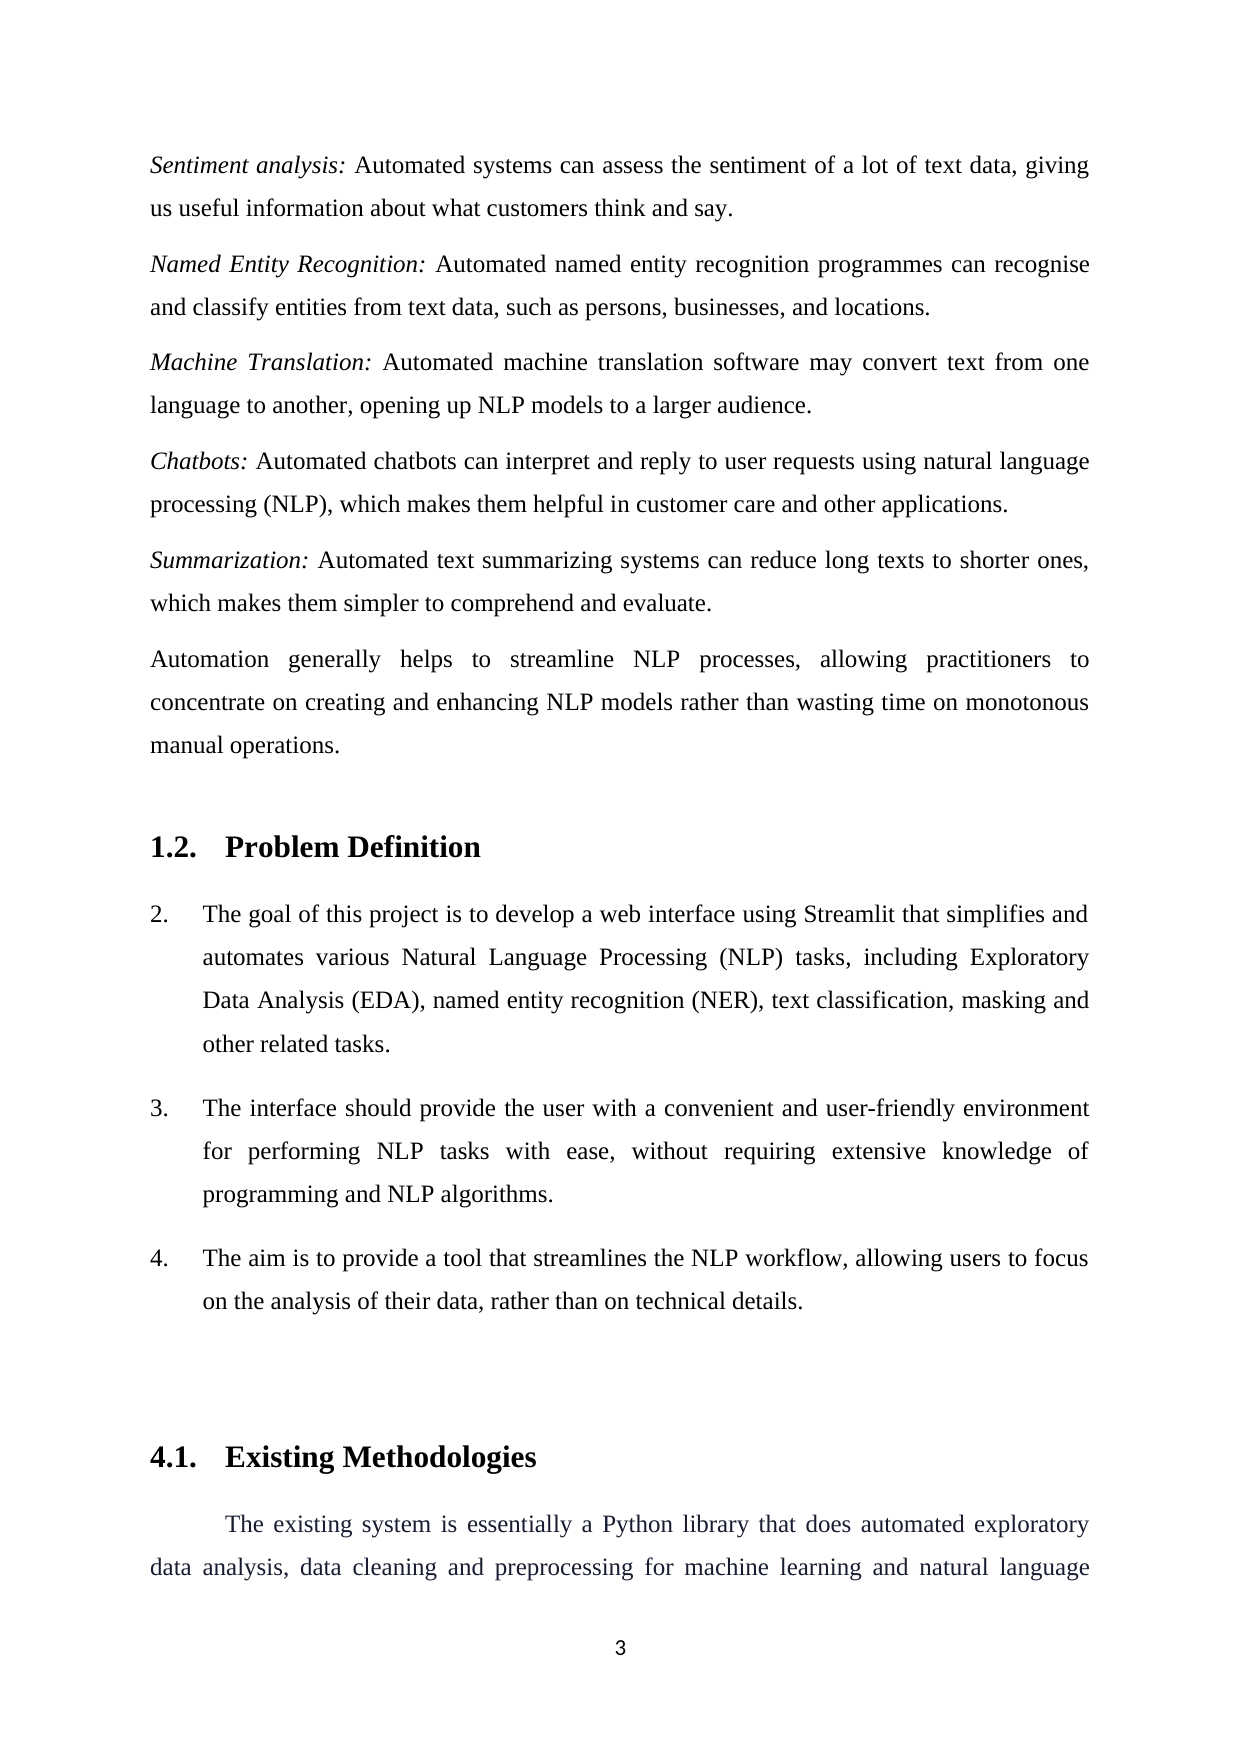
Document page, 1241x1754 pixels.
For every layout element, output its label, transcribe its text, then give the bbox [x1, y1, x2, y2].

text Automation generally helps to streamline NLP processes, allowing practitioners to concentrate on creating and enhancing NLP models rather than wasting time on monotonous manual operations. [150, 644, 1090, 759]
list Problem Definition [150, 829, 1090, 865]
text Summarization: Automated text summarizing systems can reduce long texts to shorter ones, which makes them simpler to comprehend and evaluate. [150, 545, 1090, 617]
text Named Entity Recognition: Automated named entity recognition programmes can recognise and classify entities from text data, such as persons, businesses, and locations. [150, 249, 1090, 321]
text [150, 1509, 1090, 1581]
list The aim is to provide a tool that streamlines the NLP workflow, allowing users to focus on the analysis of their data, rather than on technical details. [150, 1243, 1090, 1315]
list Existing Methodologies [150, 1438, 1090, 1474]
text Machine Translation: Automated machine translation software may convert text from one language to another, opening up NLP models to a larger audience. [150, 347, 1090, 419]
list The goal of this project is to develop a web interface using Streamlit that simplifies and automates various Natural Language Processing (NLP) tasks, including Exploratory Data Analysis (EDA), named entity recognition (NER), text classification, masking and other related tasks. [150, 899, 1090, 1057]
text Chatbots: Automated chatbots can interpret and reply to user requests using natural language processing (NLP), which makes them helpful in customer care and other applications. [150, 446, 1090, 518]
text Sentiment analysis: Automated systems can assess the sentiment of a lot of text data, giving us useful information about what customers think and say. [150, 150, 1090, 222]
list The interface should provide the user with a convenient and user-friendly environment for performing NLP tasks with ease, without requiring extensive knowledge of programming and NLP algorithms. [150, 1093, 1090, 1208]
